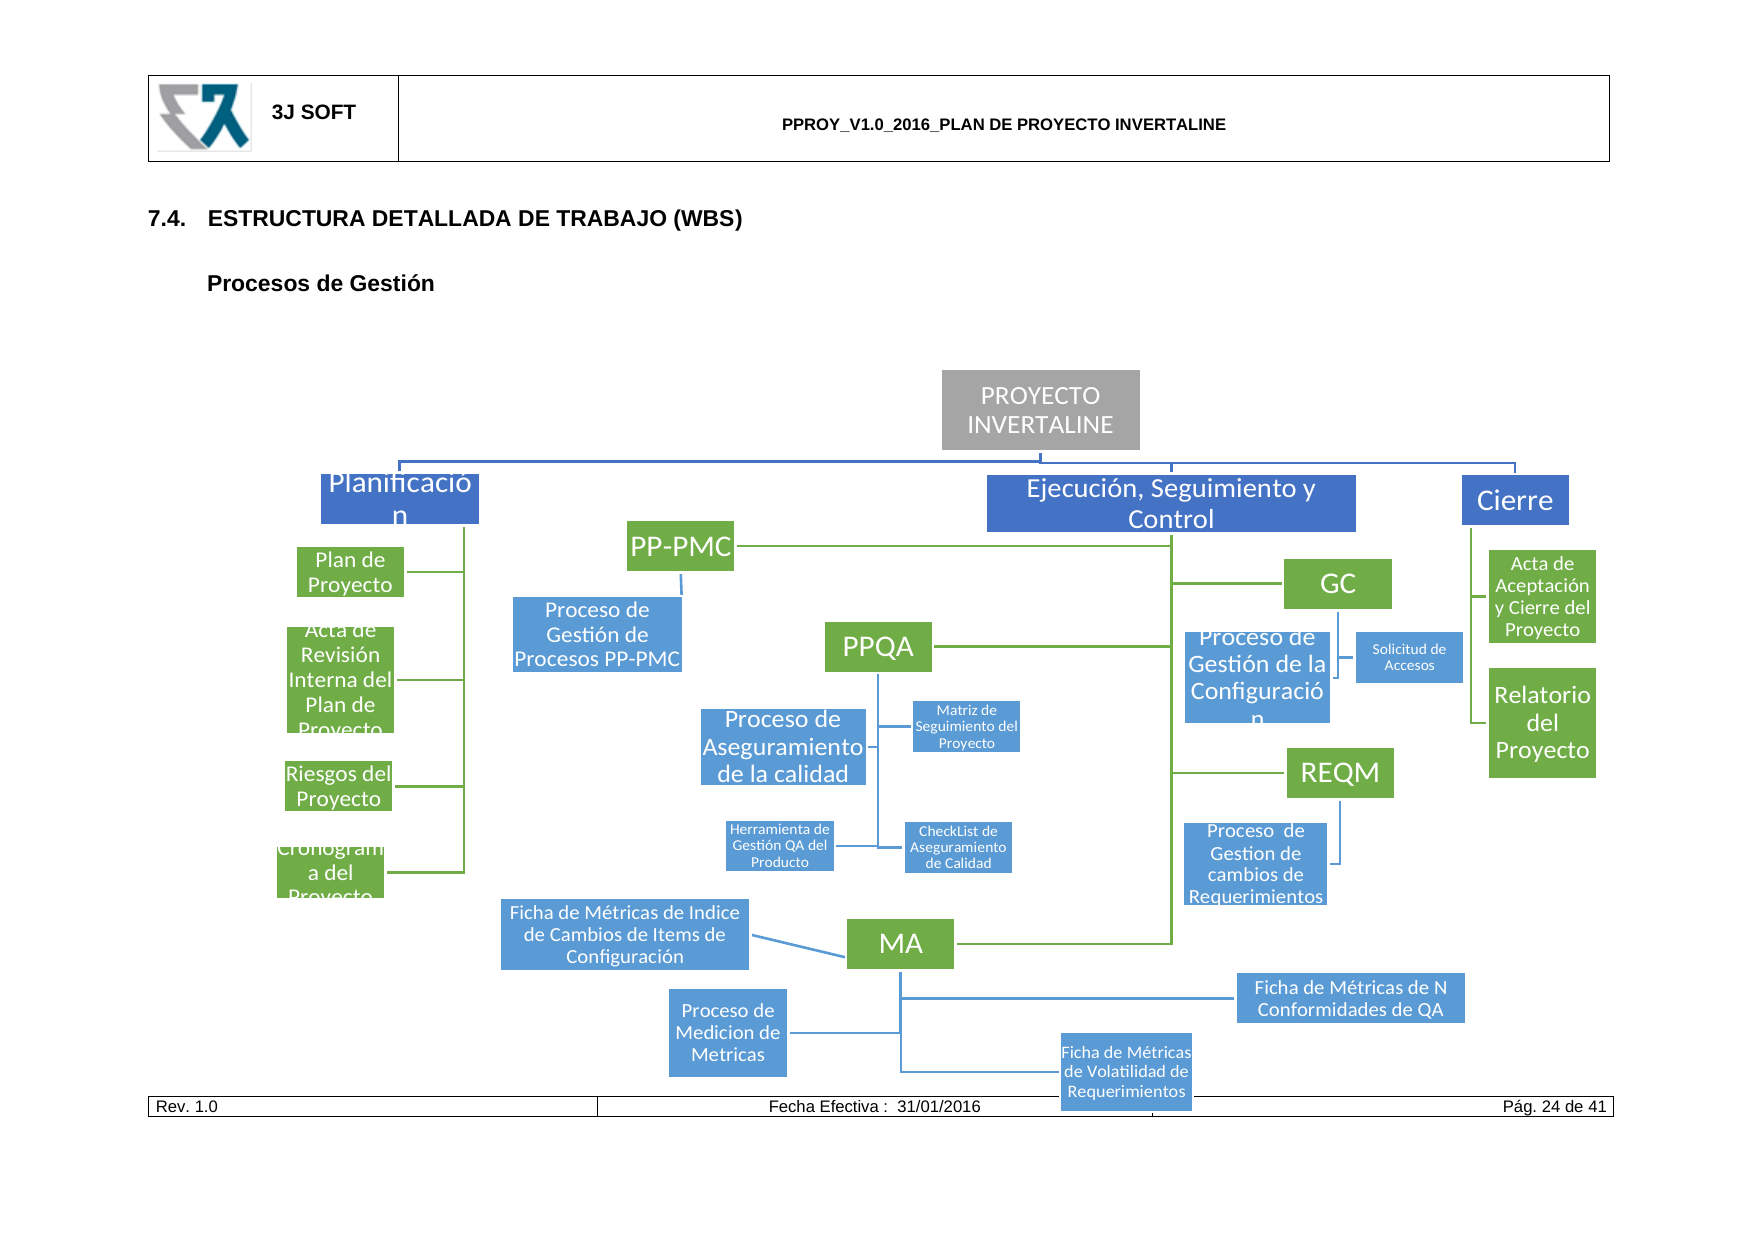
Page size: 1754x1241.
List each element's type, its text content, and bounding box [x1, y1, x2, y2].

subtitle ESTRUCTURA DETALLADA DE TRABAJO (WBS) [148, 204, 1591, 231]
text Procesos de Gestión [207, 270, 1591, 296]
picture [157, 83, 253, 153]
